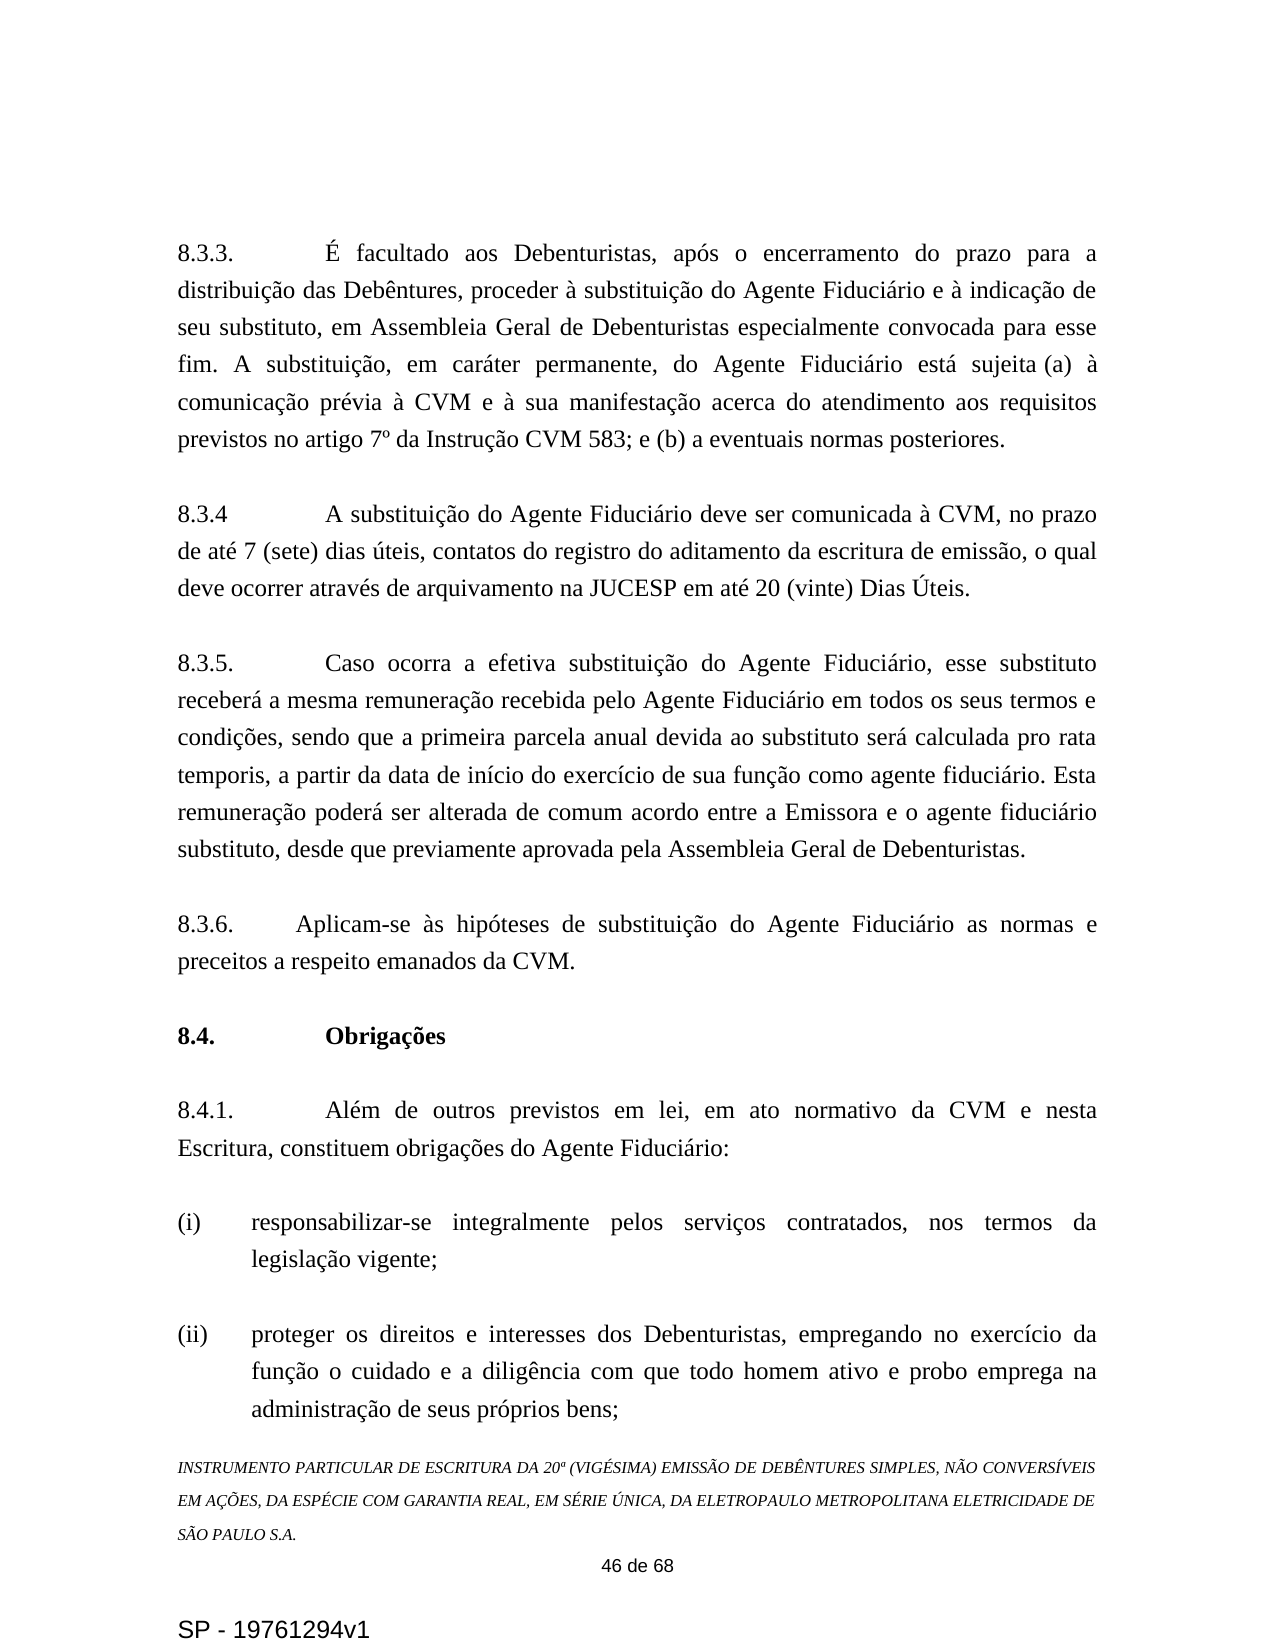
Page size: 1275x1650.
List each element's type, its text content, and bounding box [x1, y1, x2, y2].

text 8.4. Obrigações [177, 1021, 1098, 1049]
list responsabilizar-se integralmente pelos serviços contratados, nos termos da legislação vigente; [177, 1207, 1098, 1273]
text 8.4.1. Além de outros previstos em lei, em ato normativo da CVM e nesta Escritura, constituem obrigações do Agente Fiduciário: [177, 1095, 1098, 1161]
list proteger os direitos e interesses dos Debenturistas, empregando no exercício da função o cuidado e a diligência com que todo homem ativo e probo emprega na administração de seus próprios bens; [177, 1319, 1098, 1422]
text 8.3.4 A substituição do Agente Fiduciário deve ser comunicada à CVM, no prazo de até 7 (sete) dias úteis, contatos do registro do aditamento da escritura de emissão, o qual deve ocorrer através de arquivamento na JUCESP em até 20 (vinte) Dias Úteis. [177, 499, 1098, 602]
text 8.3.5. Caso ocorra a efetiva substituição do Agente Fiduciário, esse substituto receberá a mesma remuneração recebida pelo Agente Fiduciário em todos os seus termos e condições, sendo que a primeira parcela anual devida ao substituto será calculada pro rata temporis, a partir da data de início do exercício de sua função como agente fiduciário. Esta remuneração poderá ser alterada de comum acordo entre a Emissora e o agente fiduciário substituto, desde que previamente aprovada pela Assembleia Geral de Debenturistas. [177, 648, 1098, 863]
text 8.3.6. Aplicam-se às hipóteses de substituição do Agente Fiduciário as normas e preceitos a respeito emanados da CVM. [177, 909, 1098, 975]
text 8.3.3. É facultado aos Debenturistas, após o encerramento do prazo para a distribuição das Debêntures, proceder à substituição do Agente Fiduciário e à indicação de seu substituto, em Assembleia Geral de Debenturistas especialmente convocada para esse fim. A substituição, em caráter permanente, do Agente Fiduciário está sujeita (a) à comunicação prévia à CVM e à sua manifestação acerca do atendimento aos requisitos previstos no artigo 7º da Instrução CVM 583; e (b) a eventuais normas posteriores. [177, 238, 1098, 453]
